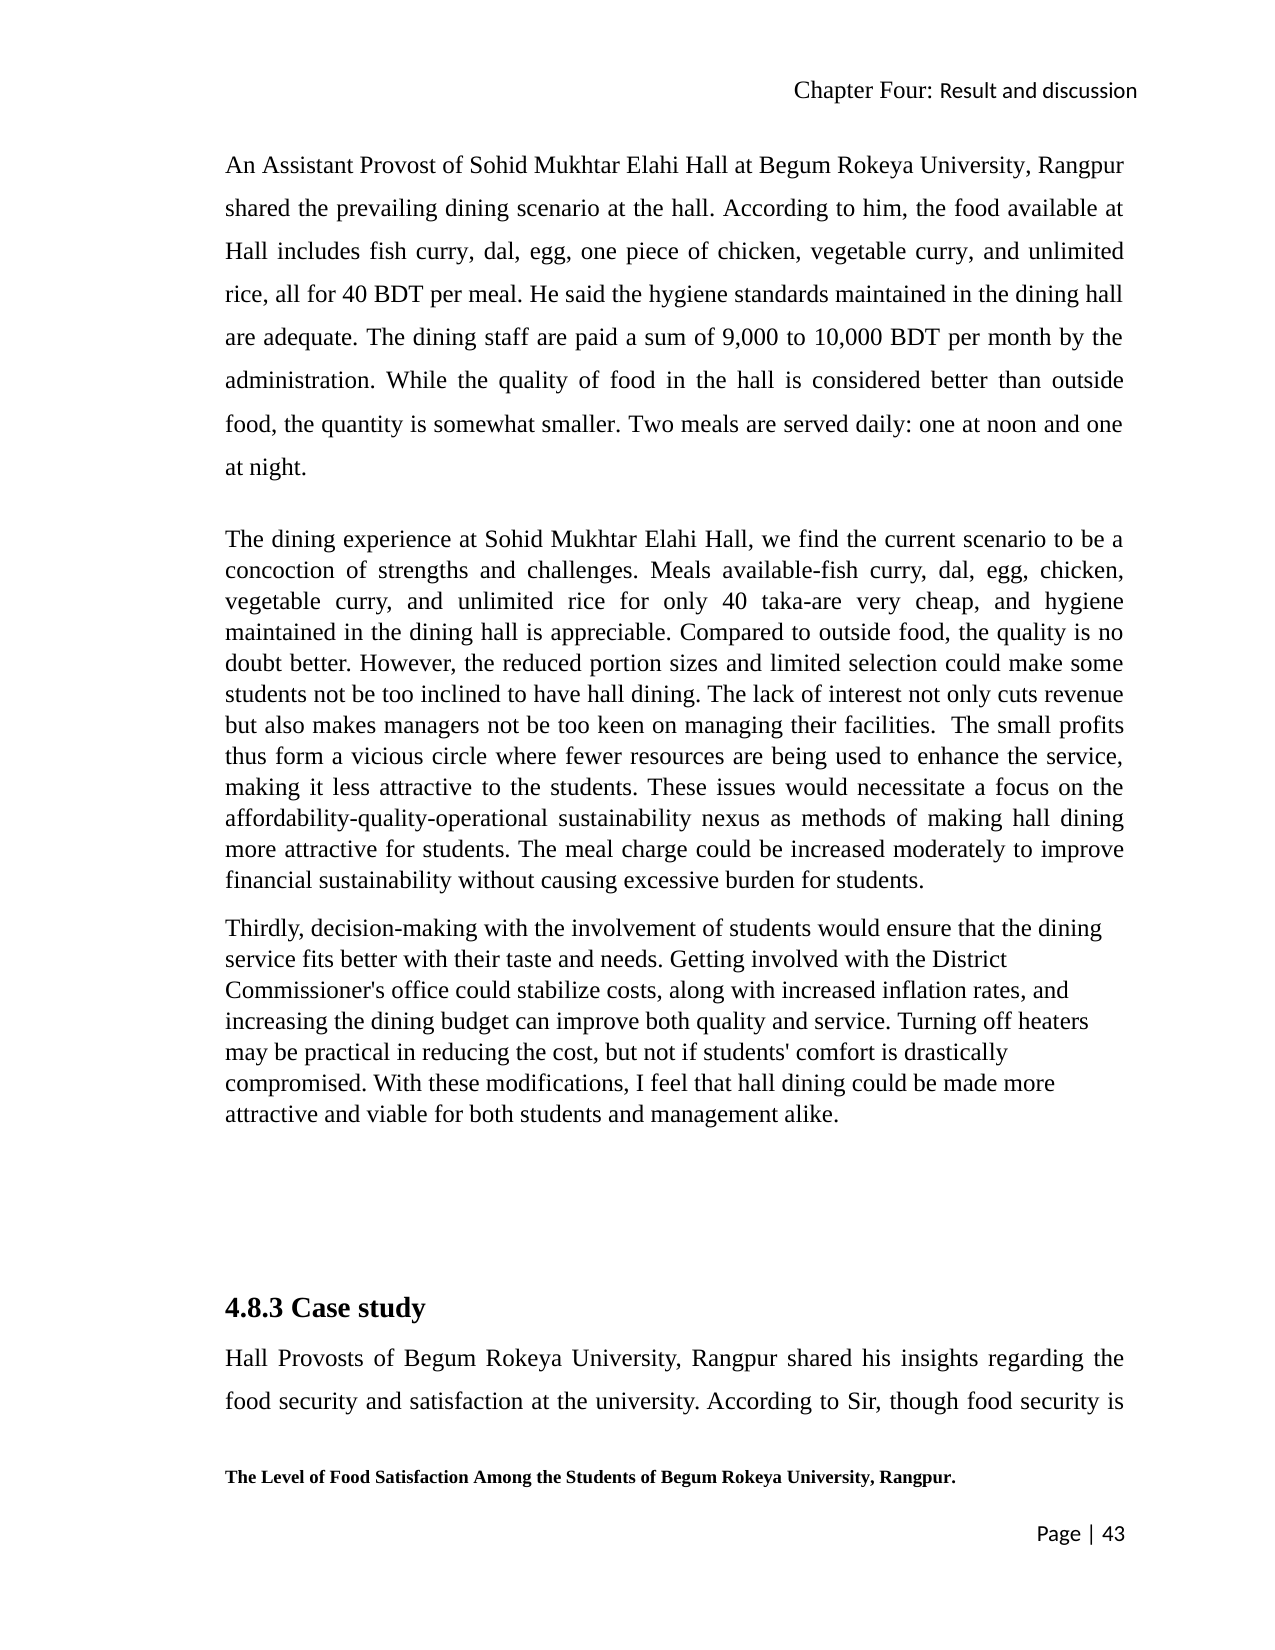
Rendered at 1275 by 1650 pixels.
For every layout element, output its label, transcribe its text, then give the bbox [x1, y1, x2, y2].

text The dining experience at Sohid Mukhtar Elahi Hall, we find the current scenario to be a concoction of strengths and challenges. Meals available-fish curry, dal, egg, chicken, vegetable curry, and unlimited rice for only 40 taka-are very cheap, and hygiene maintained in the dining hall is appreciable. Compared to outside food, the quality is no doubt better. However, the reduced portion sizes and limited selection could make some students not be too inclined to have hall dining. The lack of interest not only cuts revenue but also makes managers not be too keen on managing their facilities. The small profits thus form a vicious circle where fewer resources are being used to enhance the service, making it less attractive to the students. These issues would necessitate a focus on the affordability-quality-operational sustainability nexus as methods of making hall dining more attractive for students. The meal charge could be increased moderately to improve financial sustainability without causing excessive burden for students. [225, 524, 1125, 894]
text Thirdly, decision-making with the involvement of students would ensure that the dining service fits better with their taste and needs. Getting involved with the District Commissioner's office could stabilize costs, along with increased inflation rates, and increasing the dining budget can improve both quality and service. Turning off heaters may be practical in reducing the cost, but not if students' comfort is drastically compromised. With these modifications, I feel that hall dining could be made more attractive and viable for both students and management alike. [225, 913, 1125, 1128]
text An Assistant Provost of Sohid Mukhtar Elahi Hall at Begum Rokeya University, Rangpur shared the prevailing dining scenario at the hall. According to him, the food available at Hall includes fish curry, dal, egg, one piece of chicken, vegetable curry, and unlimited rice, all for 40 BDT per meal. He said the hygiene standards maintained in the dining hall are adequate. The dining staff are paid a sum of 9,000 to 10,000 BDT per month by the administration. While the quality of food in the hall is considered better than outside food, the quantity is somewhat smaller. Two meals are served daily: one at noon and one at night. [225, 150, 1125, 481]
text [225, 1343, 1125, 1415]
text 4.8.3 Case study [225, 1290, 1125, 1324]
